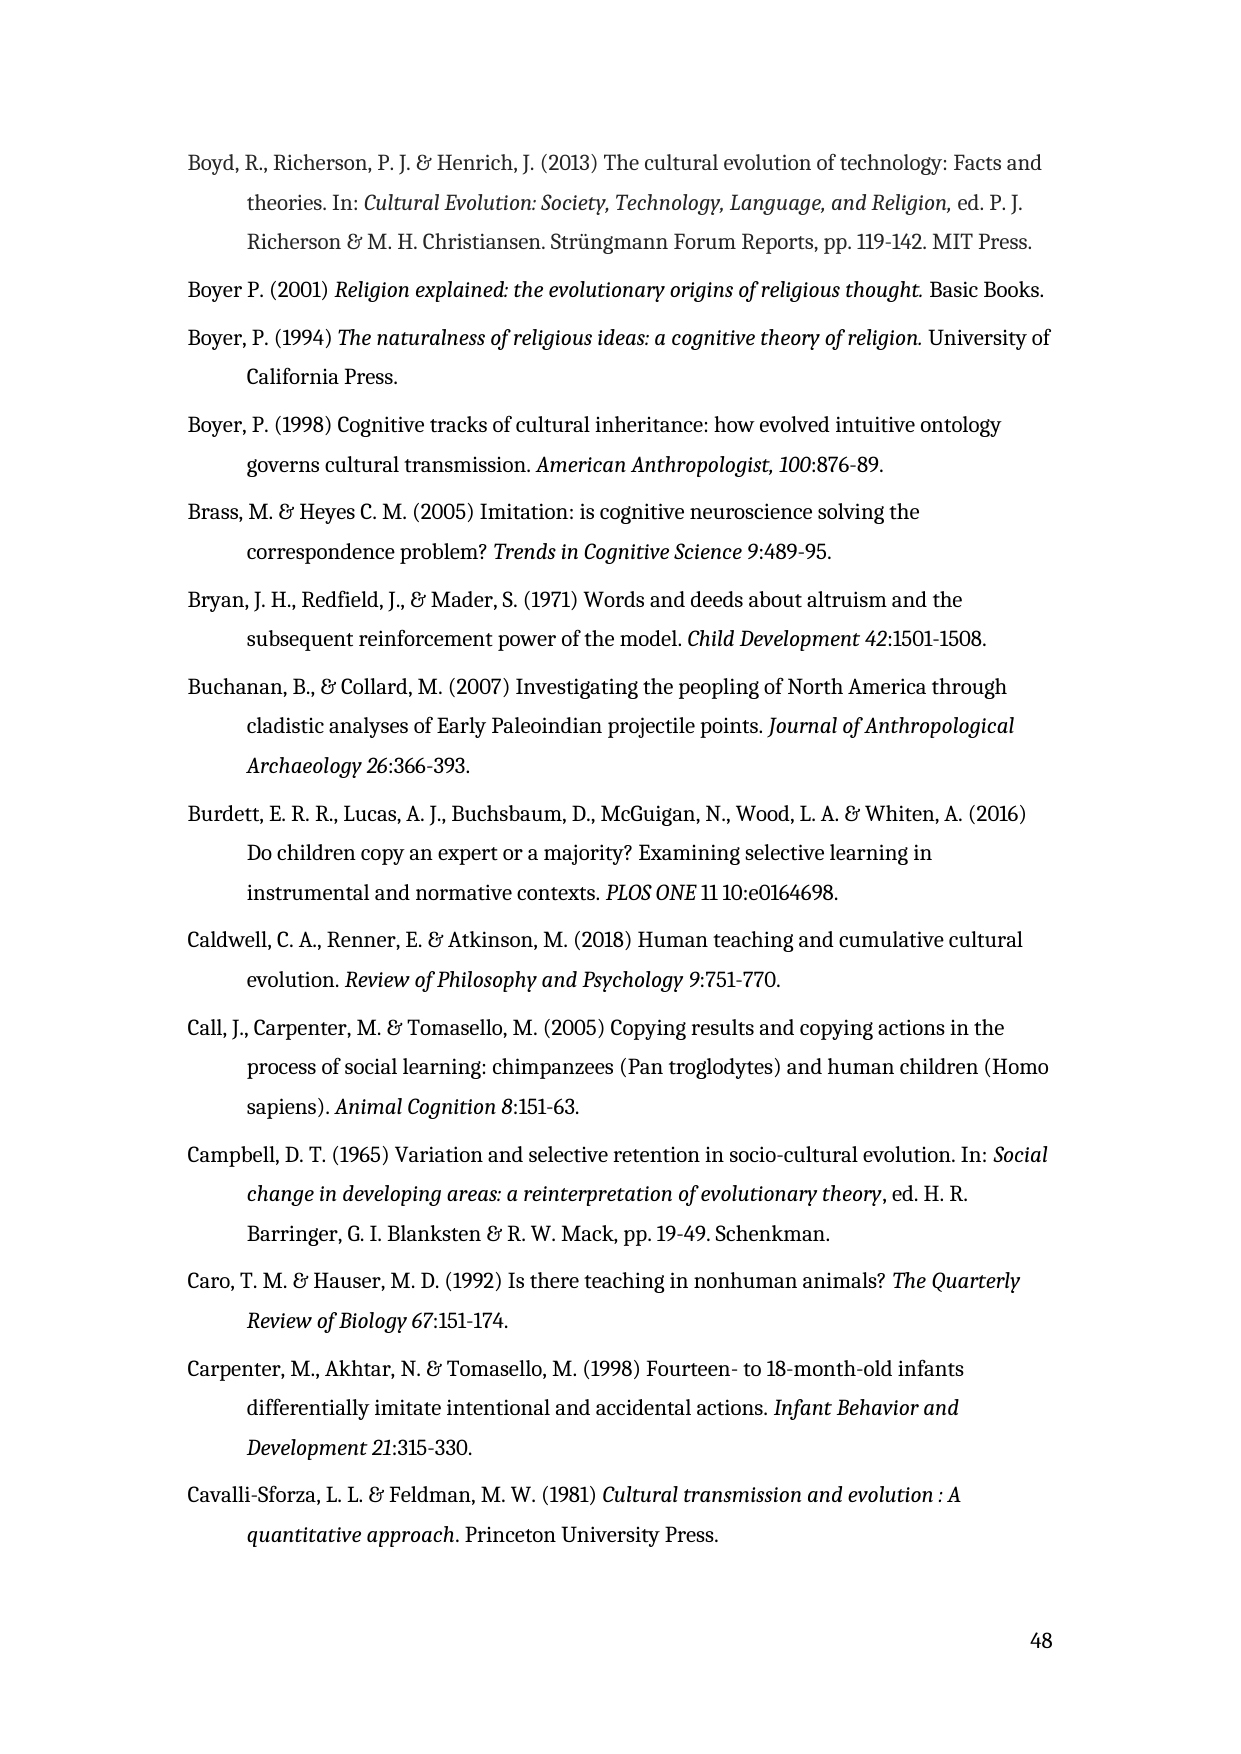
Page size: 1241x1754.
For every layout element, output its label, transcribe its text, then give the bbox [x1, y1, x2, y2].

text Bryan, J. H., Redfield, J., & Mader, S. (1971) Words and deeds about altruism and the subsequent reinforcement power of the model. Child Development 42:1501-1508. [187, 586, 1053, 652]
text Burdett, E. R. R., Lucas, A. J., Buchsbaum, D., McGuigan, N., Wood, L. A. & Whiten, A. (2016) Do children copy an expert or a majority? Examining selective learning in instrumental and normative contexts. PLOS ONE 11 10:e0164698. [187, 801, 1053, 906]
text Boyer, P. (1998) Cognitive tracks of cultural inheritance: how evolved intuitive ontology governs cultural transmission. American Anthropologist, 100:876-89. [187, 412, 1053, 478]
text Brass, M. & Heyes C. M. (2005) Imitation: is cognitive neuroscience solving the correspondence problem? Trends in Cognitive Science 9:489-95. [187, 499, 1053, 565]
text Caldwell, C. A., Renner, E. & Atkinson, M. (2018) Human teaching and cumulative cultural evolution. Review of Philosophy and Psychology 9:751-770. [187, 927, 1053, 993]
text Boyer, P. (1994) The naturalness of religious ideas: a cognitive theory of religion. University of California Press. [187, 324, 1053, 390]
text Boyd, R., Richerson, P. J. & Henrich, J. (2013) The cultural evolution of technology: Facts and theories. In: Cultural Evolution: Society, Technology, Language, and Religion, ed. P. J. Richerson & M. H. Christiansen. Strüngmann Forum Reports, pp. 119-142. MIT Press. [187, 150, 1053, 255]
text Campbell, D. T. (1965) Variation and selective retention in socio-cultural evolution. In: Social change in developing areas: a reinterpretation of evolutionary theory, ed. H. R. Barringer, G. I. Blanksten & R. W. Mack, pp. 19-49. Schenkman. [187, 1141, 1053, 1247]
text Cavalli-Sforza, L. L. & Feldman, M. W. (1981) Cultural transmission and evolution : A quantitative approach. Princeton University Press. [187, 1482, 1053, 1548]
text Buchanan, B., & Collard, M. (2007) Investigating the peopling of North America through cladistic analyses of Early Paleoindian projectile points. Journal of Anthropological Archaeology 26:366-393. [187, 674, 1053, 779]
text Caro, T. M. & Hauser, M. D. (1992) Is there teaching in nonhuman animals? The Quarterly Review of Biology 67:151-174. [187, 1268, 1053, 1334]
text Carpenter, M., Akhtar, N. & Tomasello, M. (1998) Fourteen- to 18-month-old infants differentially imitate intentional and accidental actions. Infant Behavior and Development 21:315-330. [187, 1355, 1053, 1461]
text Call, J., Carpenter, M. & Tomasello, M. (2005) Copying results and copying actions in the process of social learning: chimpanzees (Pan troglodytes) and human children (Homo sapiens). Animal Cognition 8:151-63. [187, 1014, 1053, 1120]
text Boyer P. (2001) Religion explained: the evolutionary origins of religious thought. Basic Books. [187, 277, 1053, 303]
